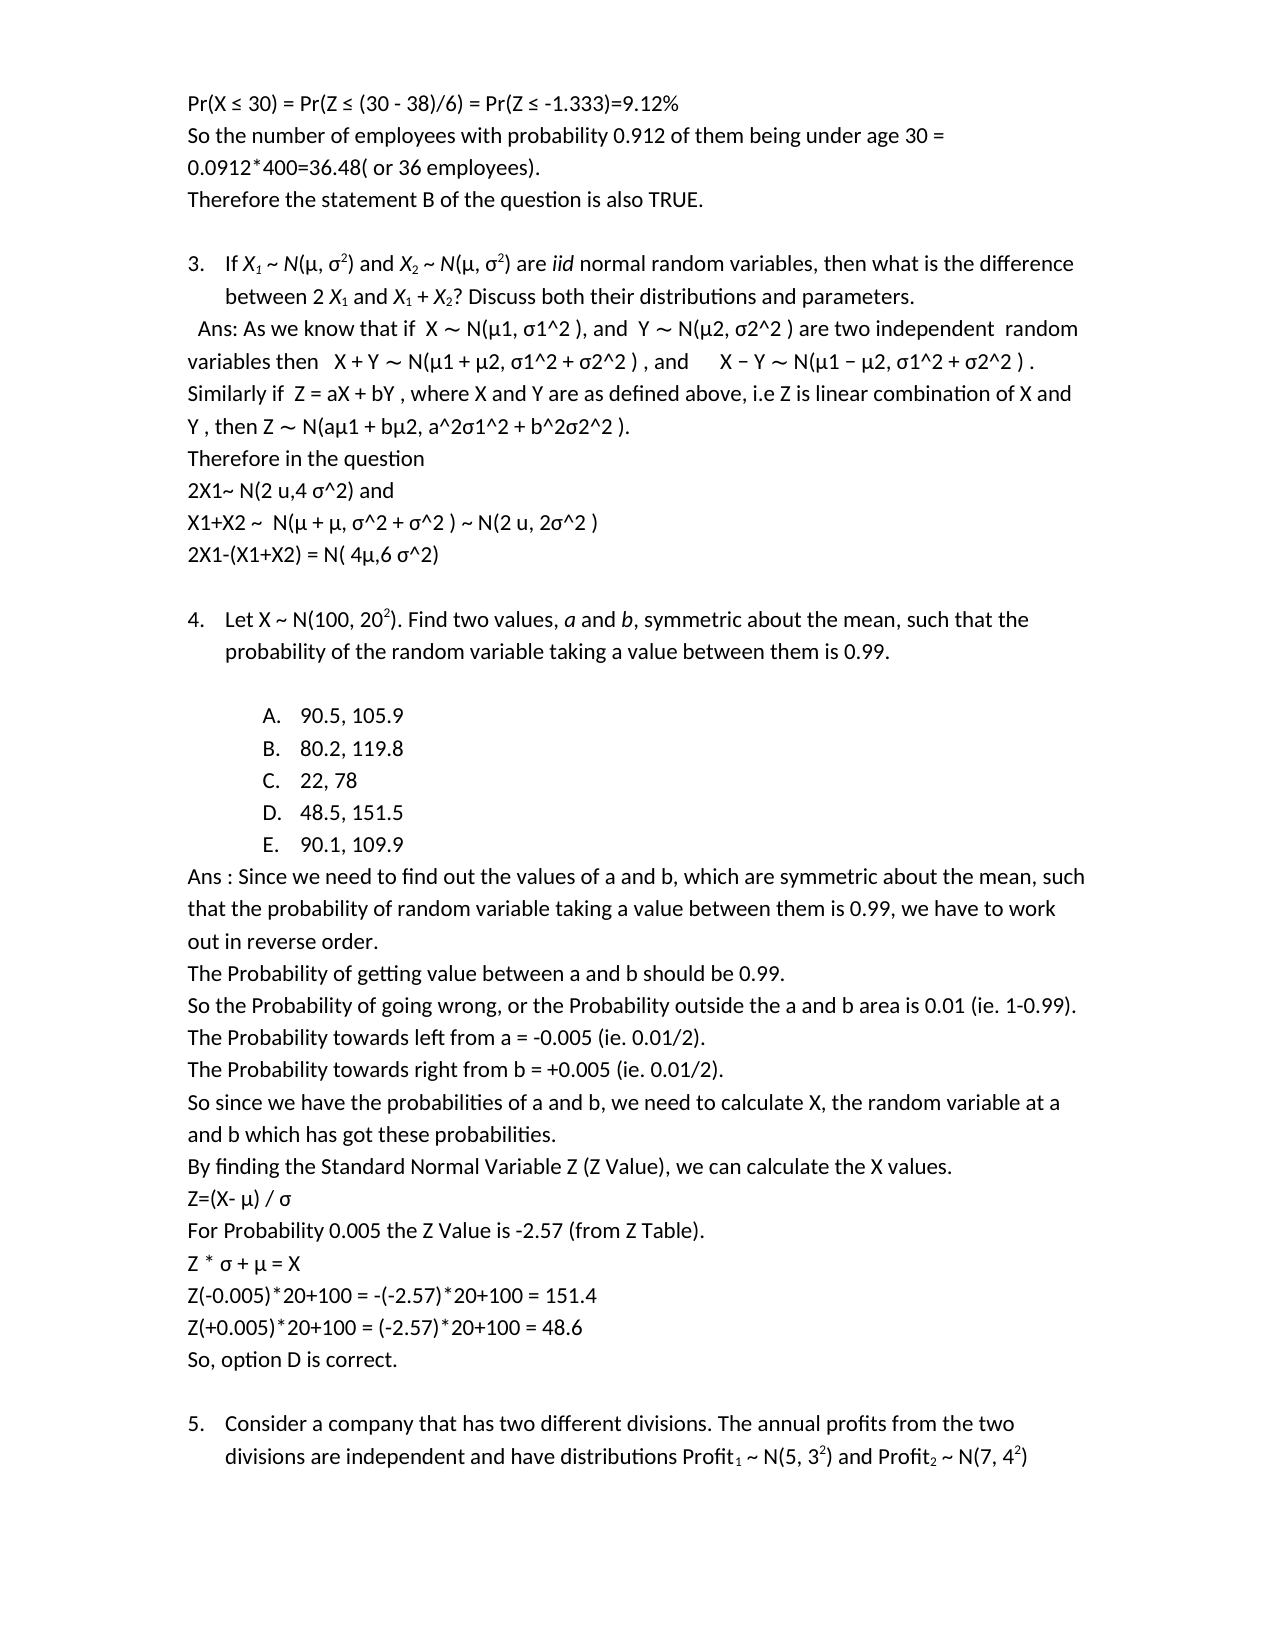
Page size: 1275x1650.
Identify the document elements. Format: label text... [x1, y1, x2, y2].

text The Probability towards left from a = -0.005 (ie. 0.01/2). [187, 1023, 1087, 1051]
list If X1 ~ N(μ, σ2) and X2 ~ N(μ, σ2) are iid normal random variables, then what is the difference between 2 X1 and X1 + X2? Discuss both their distributions and parameters. [187, 249, 1087, 310]
text By finding the Standard Normal Variable Z (Z Value), we can calculate the X values. [187, 1152, 1087, 1180]
list 80.2, 119.8 [262, 734, 1087, 762]
text X1+X2 ~ N(µ + µ, σ^2 + σ^2 ) ~ N(2 u, 2σ^2 ) [187, 508, 1087, 536]
list 22, 78 [262, 766, 1087, 794]
text Similarly if Z = aX + bY , where X and Y are as defined above, i.e Z is linear combination of X and Y , then Z ∼ N(aµ1 + bµ2, a^2σ1^2 + b^2σ2^2 ). [187, 379, 1087, 440]
text Ans : Since we need to find out the values of a and b, which are symmetric about the mean, such that the probability of random variable taking a value between them is 0.99, we have to work out in reverse order. [187, 862, 1087, 955]
text So the Probability of going wrong, or the Probability outside the a and b area is 0.01 (ie. 1-0.99). [187, 991, 1087, 1019]
text Z * σ + μ = X [187, 1249, 1087, 1277]
text 2X1~ N(2 u,4 σ^2) and [187, 476, 1087, 504]
text Z(+0.005)*20+100 = (-2.57)*20+100 = 48.6 [187, 1313, 1087, 1341]
text The Probability towards right from b = +0.005 (ie. 0.01/2). [187, 1056, 1087, 1083]
text The Probability of getting value between a and b should be 0.99. [187, 959, 1087, 987]
list 90.5, 105.9 [262, 701, 1087, 729]
list Let X ~ N(100, 202). Find two values, a and b, symmetric about the mean, such that the probability of the random variable taking a value between them is 0.99. [187, 605, 1087, 665]
text Pr(X ≤ 30) = Pr(Z ≤ (30 - 38)/6) = Pr(Z ≤ -1.333)=9.12% [187, 89, 1087, 117]
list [187, 1409, 1087, 1470]
text So since we have the probabilities of a and b, we need to calculate X, the random variable at a and b which has got these probabilities. [187, 1088, 1087, 1148]
text So the number of employees with probability 0.912 of them being under age 30 = 0.0912*400=36.48( or 36 employees). [187, 121, 1087, 181]
text Therefore the statement B of the question is also TRUE. [187, 185, 1087, 213]
list 90.1, 109.9 [262, 830, 1087, 858]
text Z(-0.005)*20+100 = -(-2.57)*20+100 = 151.4 [187, 1281, 1087, 1309]
text So, option D is correct. [187, 1345, 1087, 1373]
list 48.5, 151.5 [262, 798, 1087, 826]
text For Probability 0.005 the Z Value is -2.57 (from Z Table). [187, 1216, 1087, 1244]
text Therefore in the question [187, 444, 1087, 472]
text Ans: As we know that if X ∼ N(µ1, σ1^2 ), and Y ∼ N(µ2, σ2^2 ) are two independent random variables then X + Y ∼ N(µ1 + µ2, σ1^2 + σ2^2 ) , and X − Y ∼ N(µ1 − µ2, σ1^2 + σ2^2 ) . [187, 314, 1087, 375]
text Z=(X- μ) / σ [187, 1184, 1087, 1212]
text 2X1-(X1+X2) = N( 4µ,6 σ^2) [187, 541, 1087, 568]
